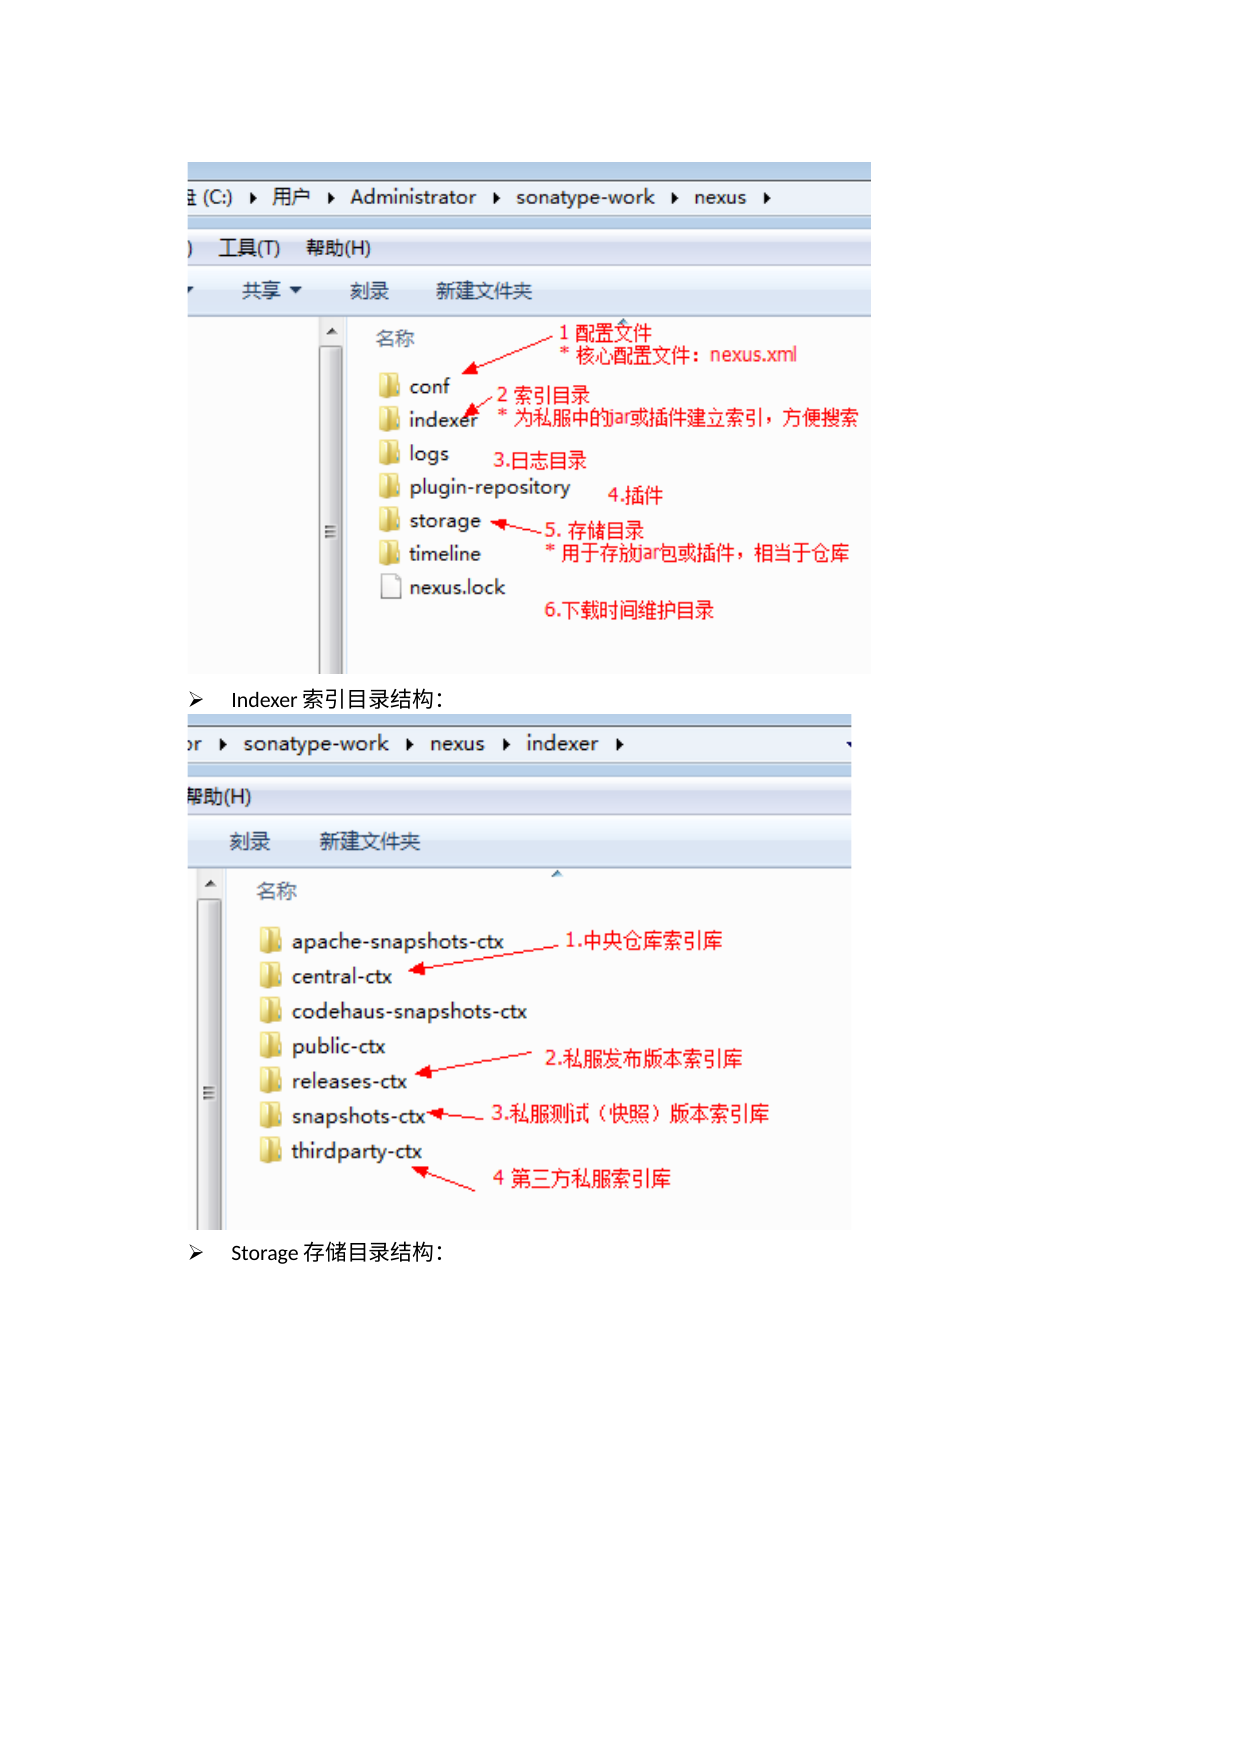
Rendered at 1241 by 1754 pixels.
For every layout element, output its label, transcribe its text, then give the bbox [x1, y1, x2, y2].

picture [187, 714, 852, 1230]
list Indexer 索引目录结构： [187, 682, 1053, 714]
list Storage存储目录结构： [187, 1234, 1053, 1267]
picture [187, 162, 871, 674]
